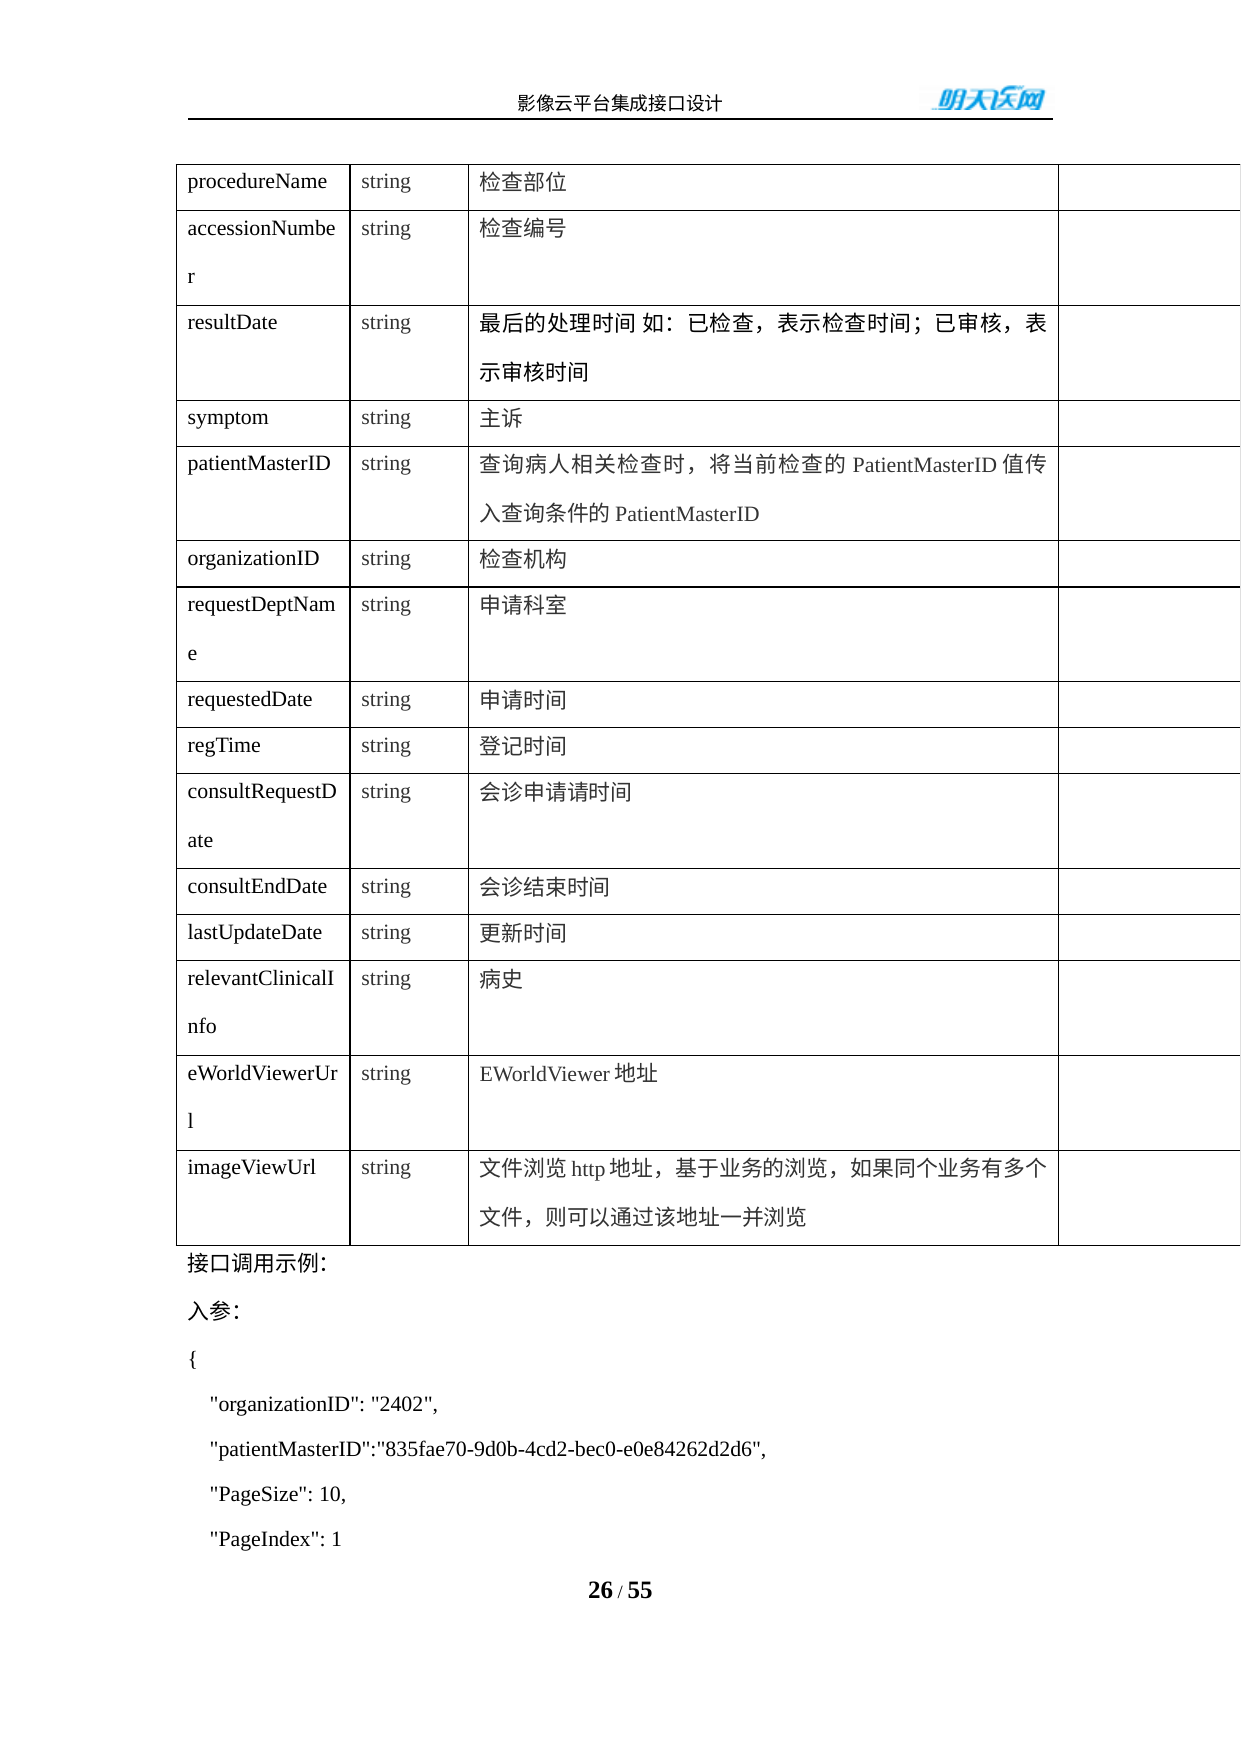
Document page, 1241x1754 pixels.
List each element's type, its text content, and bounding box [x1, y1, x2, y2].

table_cell 会诊结束时间 [469, 869, 1058, 914]
table_cell [1059, 774, 1240, 868]
table_cell string [351, 961, 468, 1055]
table_cell 会诊申请请时间 [469, 774, 1058, 868]
table_cell string [351, 447, 468, 540]
table_cell 文件浏览http地址，基于业务的浏览，如果同个业务有多个文件，则可以通过该地址一并浏览 [469, 1151, 1058, 1244]
table_cell [1059, 211, 1240, 305]
table_cell [1059, 165, 1240, 210]
table_cell string [351, 588, 468, 681]
text 入参： [187, 1294, 1053, 1326]
table_cell string [351, 869, 468, 914]
text "PageSize": 10, [187, 1477, 1053, 1510]
table_cell string [351, 401, 468, 446]
text "PageIndex": 1 [187, 1523, 1053, 1555]
table_cell [1059, 401, 1240, 446]
table_cell string [351, 165, 468, 210]
table_cell string [351, 541, 468, 586]
table_cell 登记时间 [469, 728, 1058, 773]
table_cell 查询病人相关检查时，将当前检查的PatientMasterID值传入查询条件的PatientMasterID [469, 447, 1058, 540]
table_cell consultRequestDate [177, 774, 349, 868]
table_cell EWorldViewer地址 [469, 1056, 1058, 1150]
table_cell string [351, 915, 468, 960]
table_cell string [351, 1151, 468, 1244]
table_cell procedureName [177, 165, 349, 210]
text "patientMasterID":"835fae70-9d0b-4cd2-bec0-e0e84262d2d6", [187, 1432, 1053, 1465]
table_cell resultDate [177, 306, 349, 399]
picture [918, 85, 1055, 110]
table_cell string [351, 682, 468, 727]
table_cell 检查机构 [469, 541, 1058, 586]
table_cell organizationID [177, 541, 349, 586]
table_cell [1059, 728, 1240, 773]
table_cell requestedDate [177, 682, 349, 727]
table_cell [1059, 682, 1240, 727]
text "organizationID": "2402", [187, 1387, 1053, 1420]
table_cell 主诉 [469, 401, 1058, 446]
table_cell requestDeptName [177, 588, 349, 681]
table_cell [1059, 1151, 1240, 1244]
table_cell [1059, 869, 1240, 914]
table_cell 病史 [469, 961, 1058, 1055]
table_cell consultEndDate [177, 869, 349, 914]
text 接口调用示例： [187, 1246, 1053, 1278]
table_cell imageViewUrl [177, 1151, 349, 1244]
table_cell string [351, 306, 468, 399]
table_cell [1059, 915, 1240, 960]
table_cell 更新时间 [469, 915, 1058, 960]
table_cell [1059, 588, 1240, 681]
table_cell string [351, 1056, 468, 1150]
table_cell [1059, 961, 1240, 1055]
table_cell regTime [177, 728, 349, 773]
table_cell symptom [177, 401, 349, 446]
table_cell 最后的处理时间 如：已检查，表示检查时间；已审核，表示审核时间 [469, 306, 1058, 399]
table_cell string [351, 211, 468, 305]
table_cell string [351, 728, 468, 773]
table_cell 申请时间 [469, 682, 1058, 727]
table_cell [1059, 447, 1240, 540]
table_cell 检查编号 [469, 211, 1058, 305]
table_cell relevantClinicalInfo [177, 961, 349, 1055]
table_cell patientMasterID [177, 447, 349, 540]
table_cell [1059, 306, 1240, 399]
table_cell lastUpdateDate [177, 915, 349, 960]
table_cell [1059, 541, 1240, 586]
table_cell 申请科室 [469, 588, 1058, 681]
table_cell string [351, 774, 468, 868]
table_cell 检查部位 [469, 165, 1058, 210]
table_cell accessionNumber [177, 211, 349, 305]
table_cell eWorldViewerUrl [177, 1056, 349, 1150]
text { [187, 1342, 1053, 1375]
table_cell [1059, 1056, 1240, 1150]
